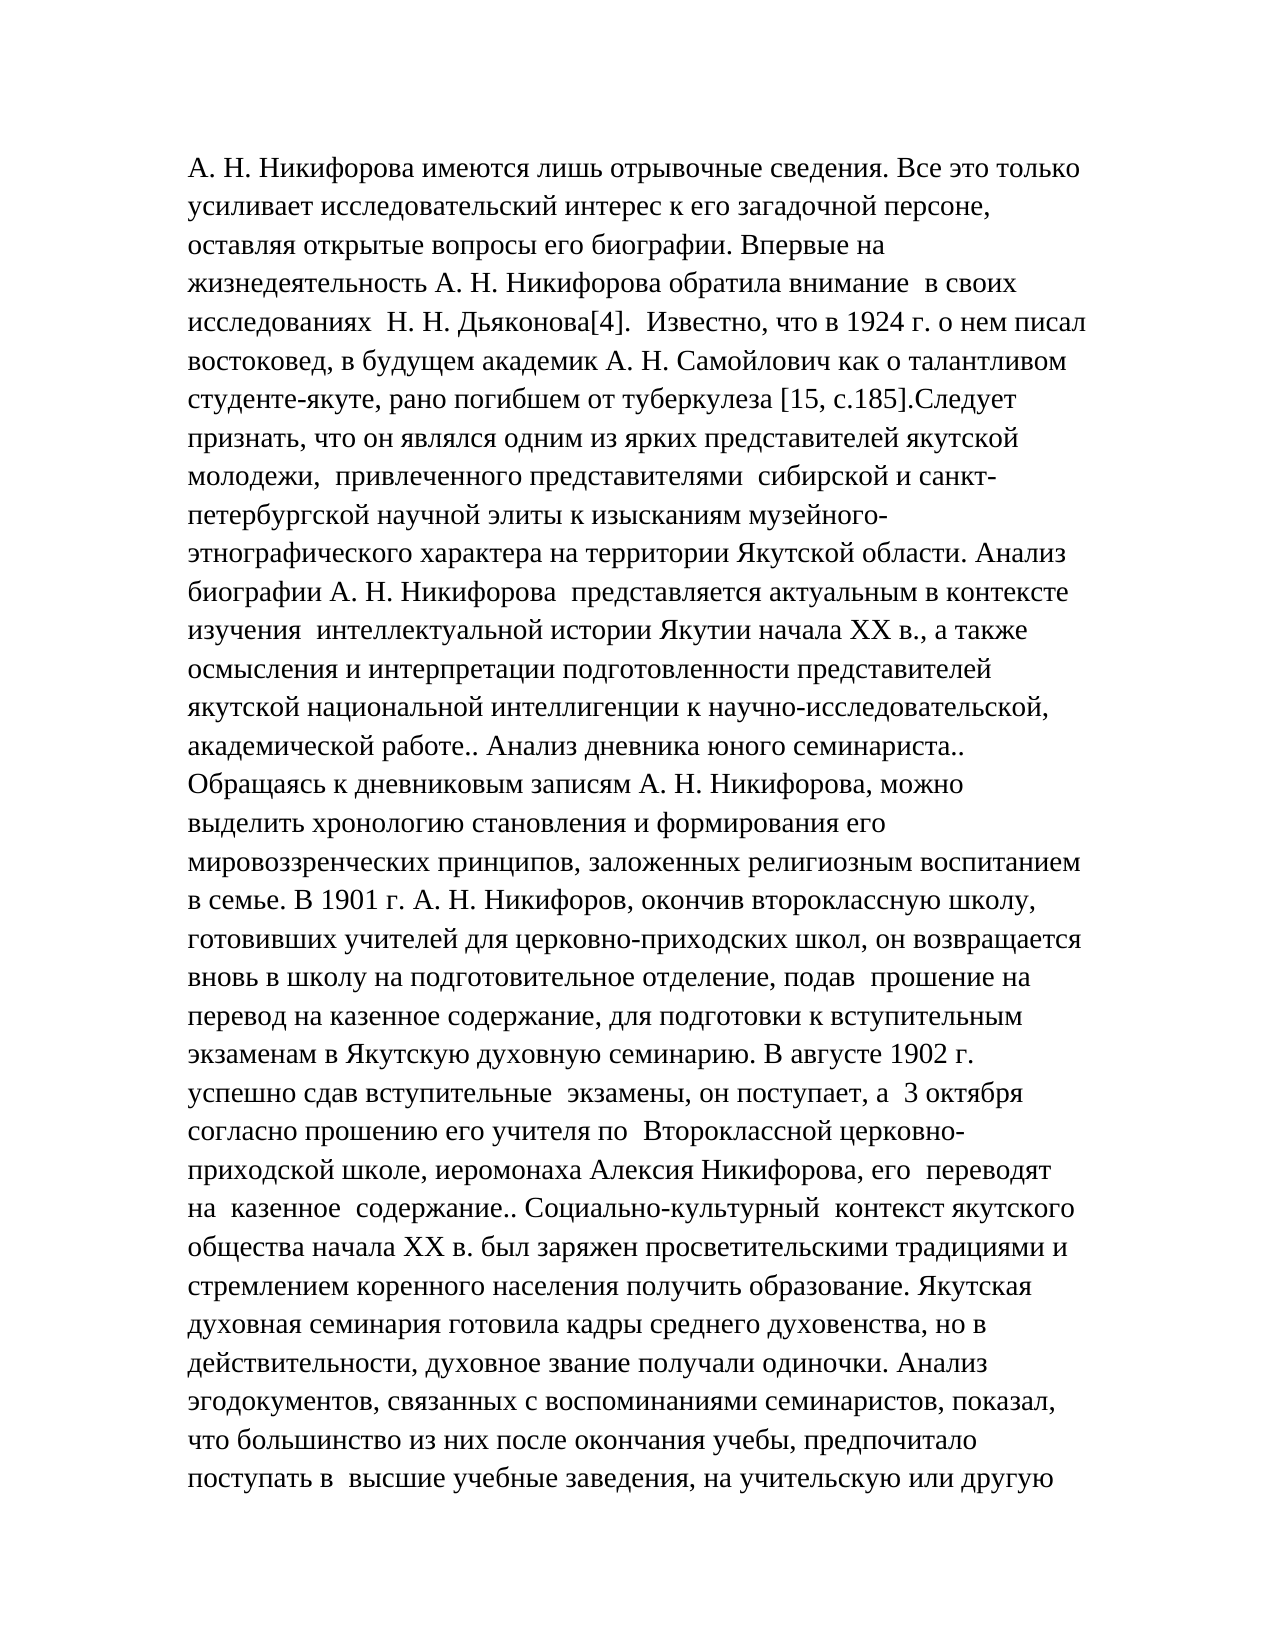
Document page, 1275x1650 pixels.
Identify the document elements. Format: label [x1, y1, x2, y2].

text [187, 150, 1087, 1494]
